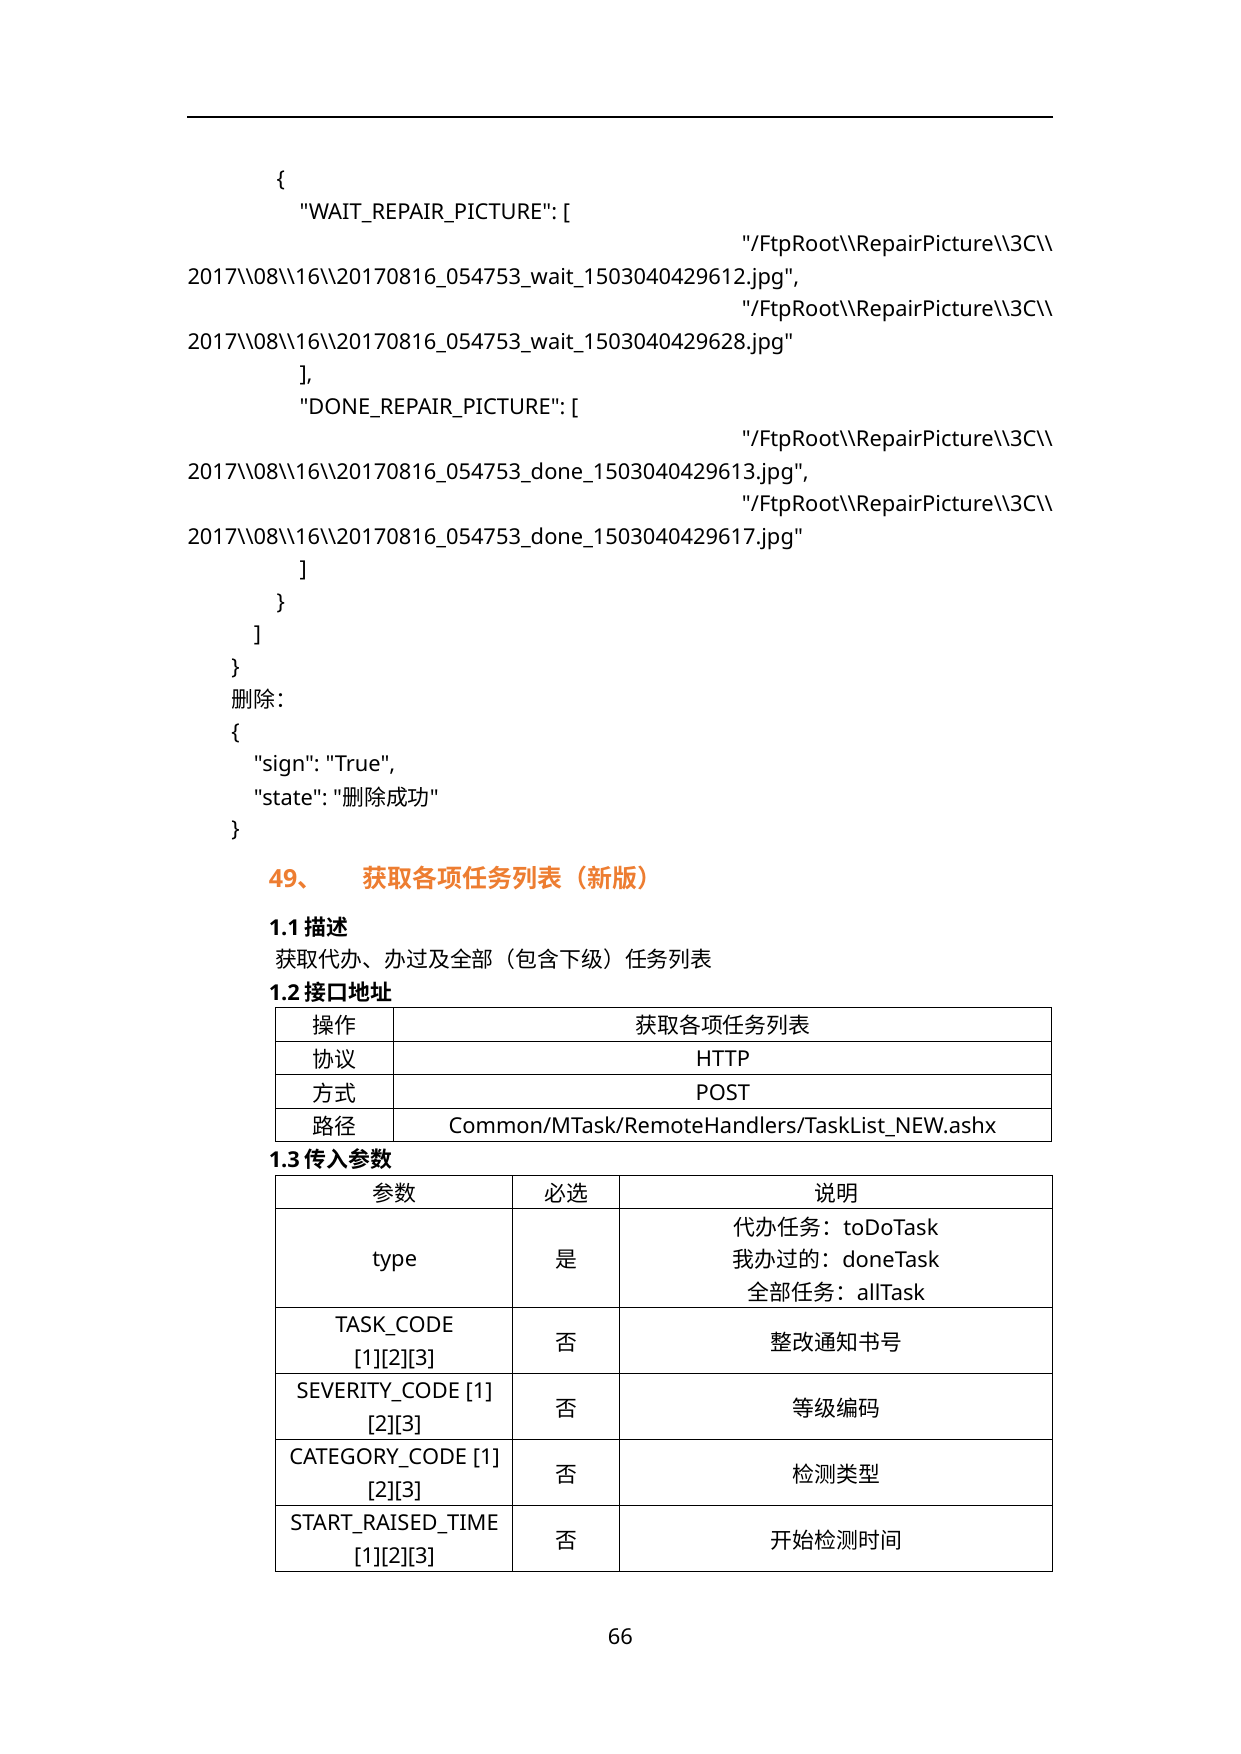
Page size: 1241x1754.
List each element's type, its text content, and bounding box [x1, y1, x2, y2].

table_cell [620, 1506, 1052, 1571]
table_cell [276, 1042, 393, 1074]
text "state": "删除成功" [187, 779, 1053, 812]
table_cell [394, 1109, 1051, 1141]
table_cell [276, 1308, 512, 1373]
text "/FtpRoot\\RepairPicture\\3C\\2017\\08\\16\\20170816_054753_done_1503040429617.jpg" [187, 487, 1053, 552]
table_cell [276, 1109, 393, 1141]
text "/FtpRoot\\RepairPicture\\3C\\2017\\08\\16\\20170816_054753_done_1503040429613.jpg", [187, 422, 1053, 487]
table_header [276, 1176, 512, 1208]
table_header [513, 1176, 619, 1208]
text "/FtpRoot\\RepairPicture\\3C\\2017\\08\\16\\20170816_054753_wait_1503040429612.jpg", [187, 227, 1053, 292]
text 获取代办、办过及全部（包含下级）任务列表 [187, 942, 1053, 974]
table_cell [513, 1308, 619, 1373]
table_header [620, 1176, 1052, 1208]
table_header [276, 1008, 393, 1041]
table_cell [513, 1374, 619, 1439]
text 删除： [187, 682, 1053, 714]
text "sign": "True", [187, 747, 1053, 779]
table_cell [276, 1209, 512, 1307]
text } [187, 812, 1053, 844]
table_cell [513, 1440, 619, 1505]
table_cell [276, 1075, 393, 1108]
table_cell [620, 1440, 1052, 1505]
text ] [187, 617, 1053, 649]
text ], [187, 357, 1053, 389]
text { [187, 162, 1053, 194]
text { [187, 714, 1053, 747]
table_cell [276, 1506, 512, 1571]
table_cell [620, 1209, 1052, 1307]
text "DONE_REPAIR_PICTURE": [ [187, 389, 1053, 422]
text ] [187, 552, 1053, 584]
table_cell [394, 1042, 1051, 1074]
text 获取各项任务列表（新版） [269, 844, 1053, 909]
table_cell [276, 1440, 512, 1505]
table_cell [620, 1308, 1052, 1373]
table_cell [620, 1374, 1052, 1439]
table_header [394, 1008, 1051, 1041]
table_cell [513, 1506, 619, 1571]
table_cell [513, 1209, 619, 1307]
text "WAIT_REPAIR_PICTURE": [ [187, 194, 1053, 227]
text } [187, 649, 1053, 682]
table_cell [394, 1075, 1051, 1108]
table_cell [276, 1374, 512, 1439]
text } [187, 584, 1053, 617]
text "/FtpRoot\\RepairPicture\\3C\\2017\\08\\16\\20170816_054753_wait_1503040429628.jpg" [187, 292, 1053, 357]
